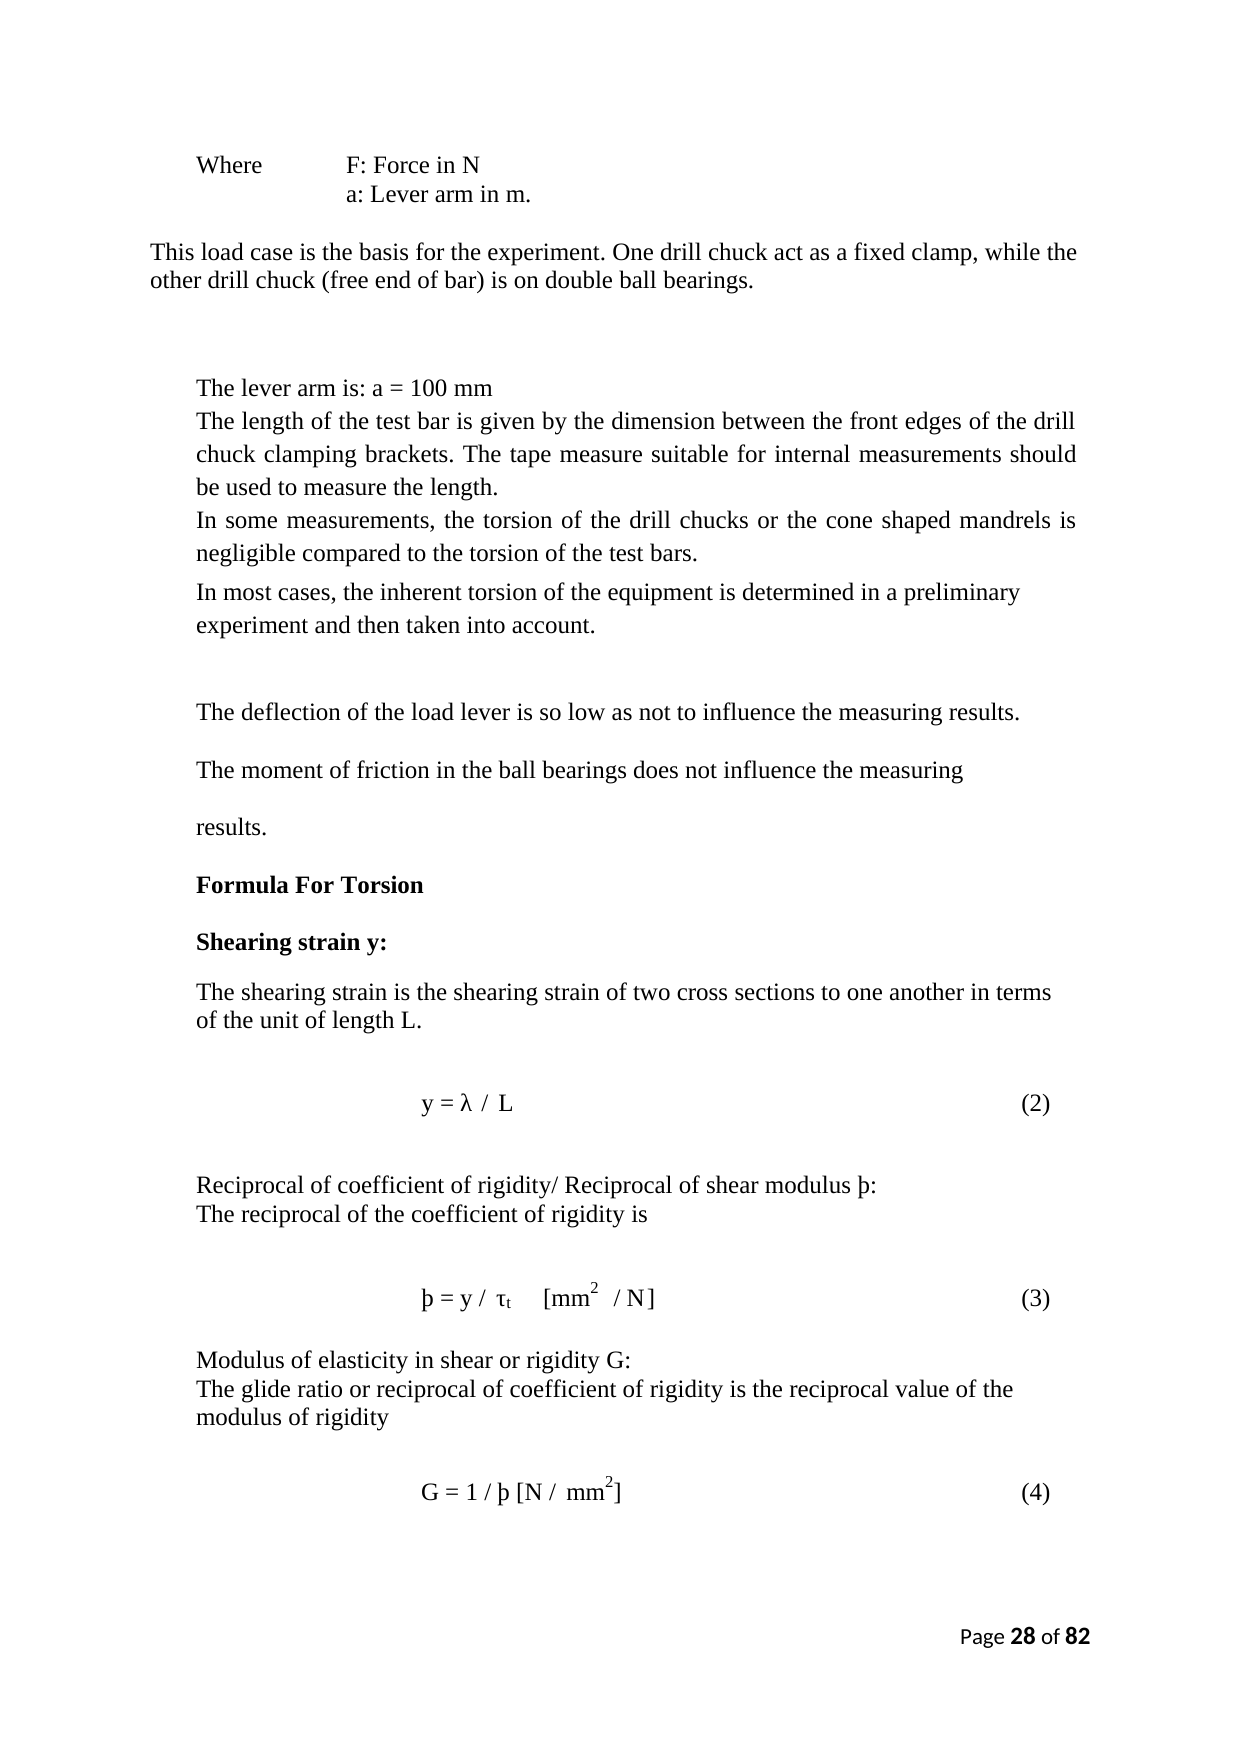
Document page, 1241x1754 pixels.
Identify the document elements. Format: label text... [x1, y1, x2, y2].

text The length of the test bar is given by the dimension between the front edges of the drill chuck clamping brackets. The tape measure suitable for internal measurements should be used to measure the length. [196, 406, 1077, 501]
text þ = y / τt [mm2 / N] (3) [421, 1278, 1077, 1312]
text Modulus of elasticity in shear or rigidity G: [196, 1345, 1077, 1374]
text The shearing strain is the shearing strain of two cross sections to one another in terms of the unit of length L. [196, 977, 1077, 1034]
text The lever arm is: a = 100 mm [196, 373, 1090, 402]
text G = 1 / þ [N / mm2] (4) [421, 1472, 1077, 1506]
text The deflection of the load lever is so low as not to influence the measuring results. The moment of friction in the ball bearings does not influence the measuring results. [196, 697, 1024, 841]
text In some measurements, the torsion of the drill chucks or the cone shaped mandrels is negligible compared to the torsion of the test bars. [196, 505, 1078, 567]
text This load case is the basis for the experiment. One drill chuck act as a fixed clamp, while the other drill chuck (free end of bar) is on double ball bearings. [150, 237, 1077, 294]
text Formula For Torsion [196, 870, 1024, 898]
text The glide ratio or reciprocal of coefficient of rigidity is the reciprocal value of the modulus of rigidity [196, 1374, 1077, 1431]
text y = λ / L (2) [421, 1088, 1077, 1117]
text In most cases, the inherent torsion of the equipment is determined in a preliminary experiment and then taken into account. [196, 577, 1077, 639]
text Where F: Force in N [196, 150, 1090, 179]
text The reciprocal of the coefficient of rigidity is [196, 1199, 1077, 1228]
text Reciprocal of coefficient of rigidity/ Reciprocal of shear modulus þ: [196, 1171, 1077, 1199]
text a: Lever arm in m. [346, 179, 1077, 207]
text Shearing strain y: [196, 927, 1077, 956]
